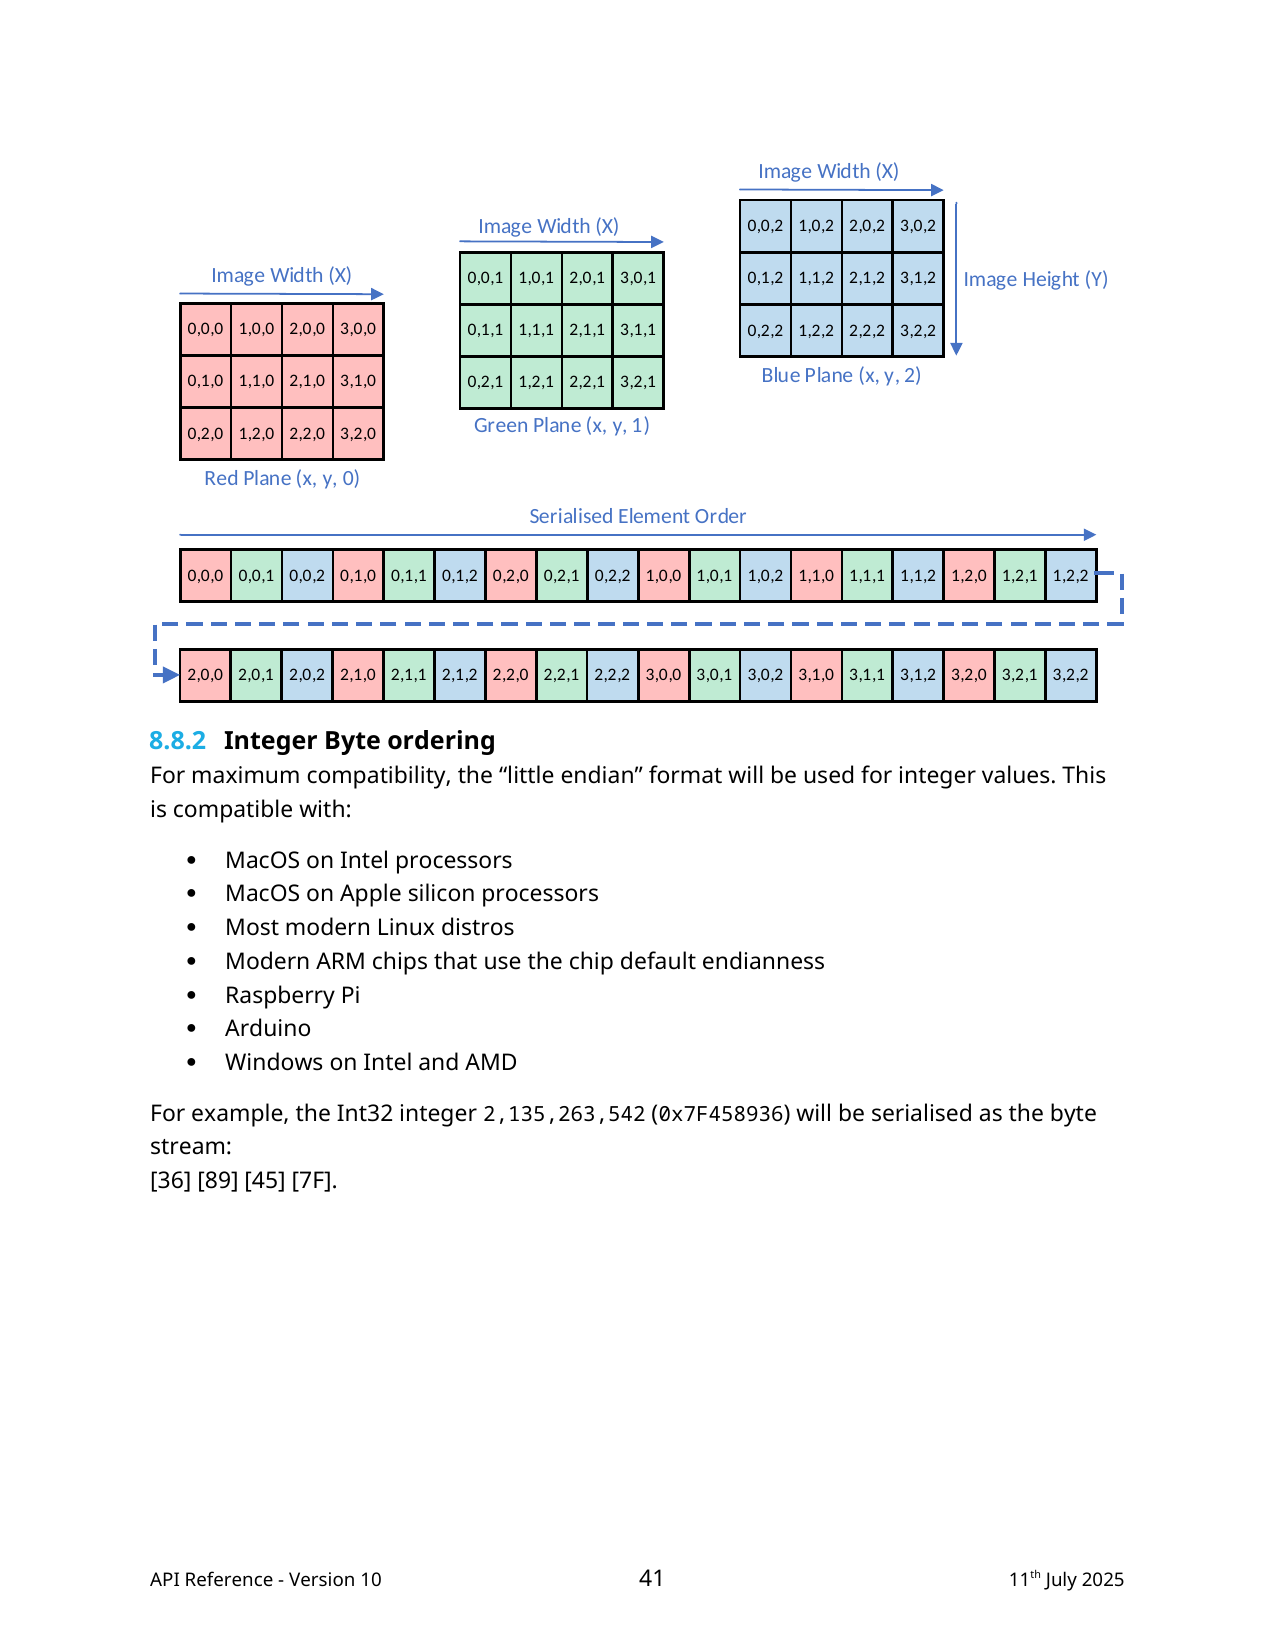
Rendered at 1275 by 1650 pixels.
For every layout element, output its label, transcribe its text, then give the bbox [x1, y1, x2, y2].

list MacOS on Apple silicon processors [187, 877, 1125, 909]
list Raspberry Pi [187, 979, 1125, 1010]
list MacOS on Intel processors [187, 844, 1125, 875]
text For maximum compatibility, the “little endian” format will be used for integer values. This is compatible with: [150, 759, 1125, 824]
subtitle Integer Byte ordering [149, 723, 1125, 757]
list Most modern Linux distros [187, 911, 1125, 942]
list Modern ARM chips that use the chip default endianness [187, 945, 1125, 976]
list Windows on Intel and AMD [187, 1046, 1125, 1077]
list Arduino [187, 1012, 1125, 1044]
text For example, the Int32 integer 2,135,263,542 (0x7F458936) will be serialised as the byte stream: [36] [89] [45] [7F]. [150, 1097, 1125, 1195]
